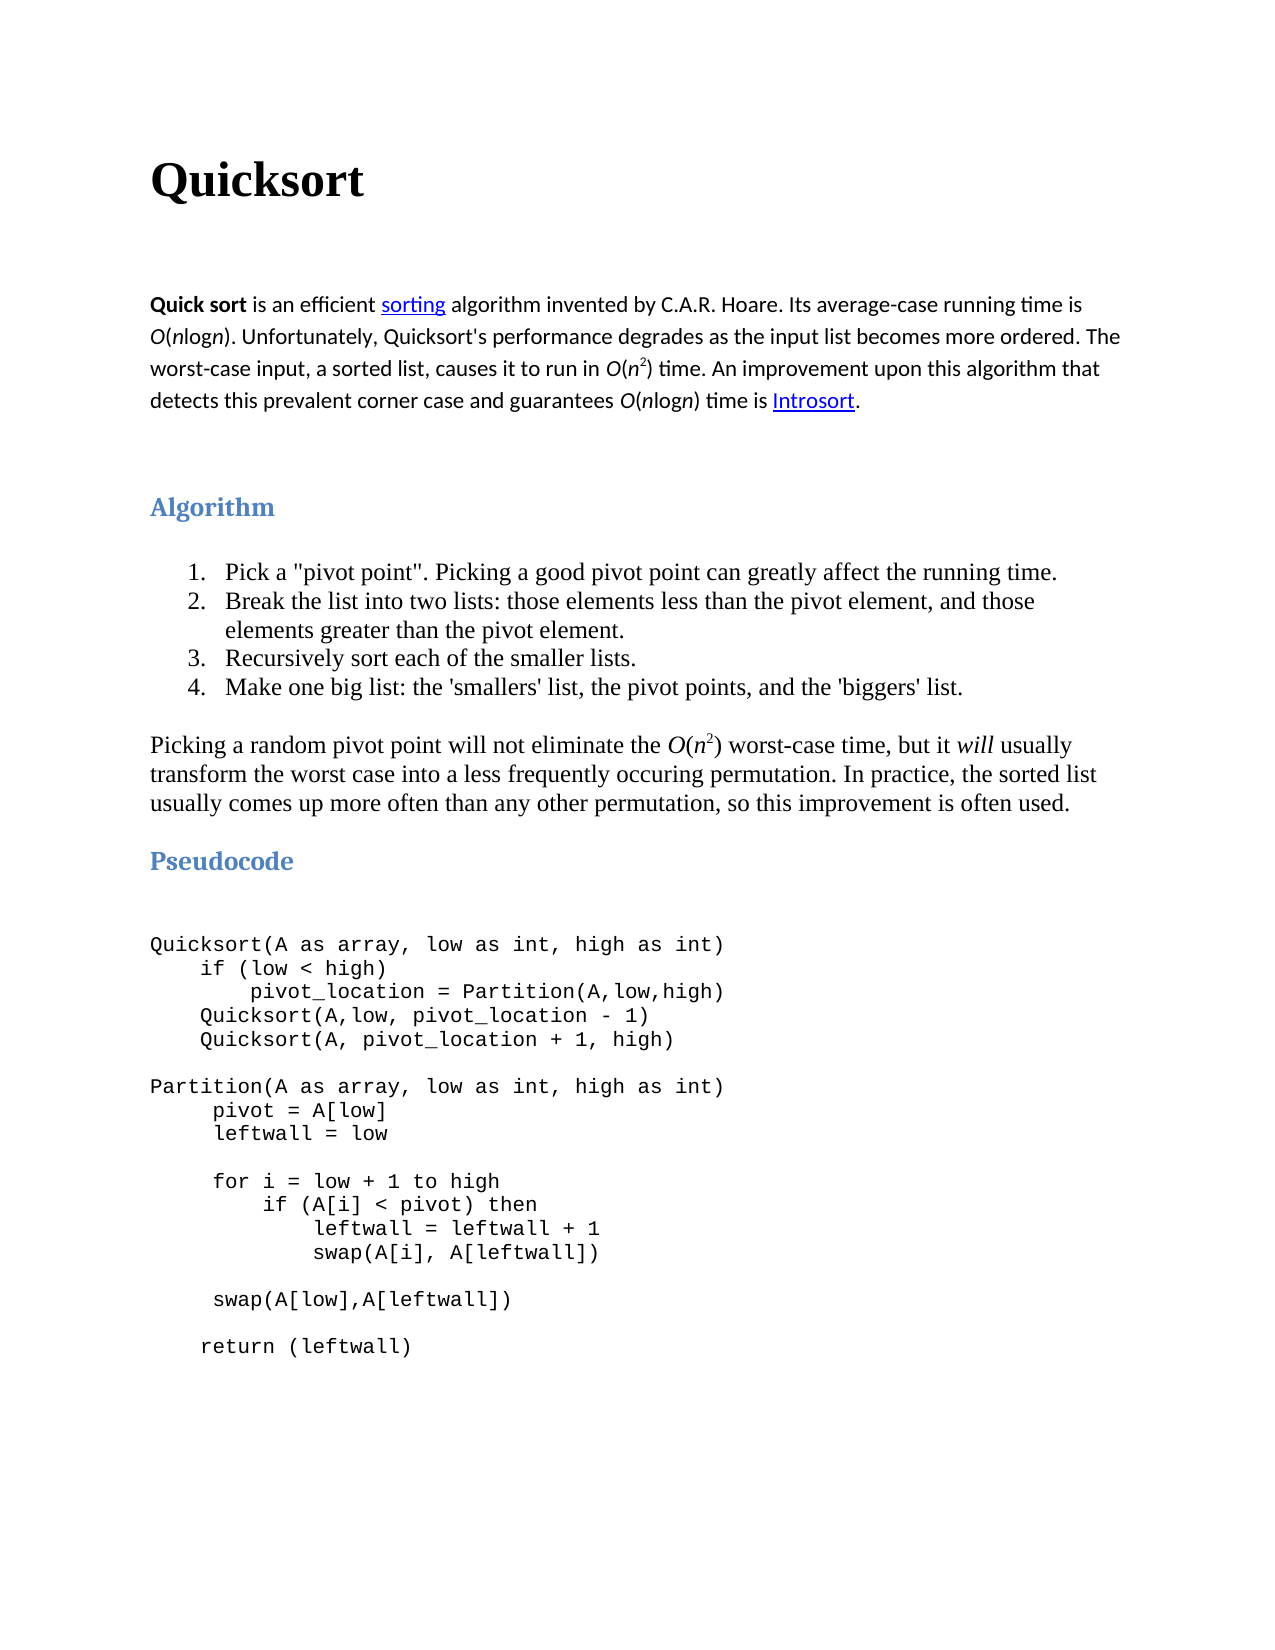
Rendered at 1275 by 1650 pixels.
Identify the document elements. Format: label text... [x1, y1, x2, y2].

list Recursively sort each of the smaller lists. [187, 643, 1125, 672]
text Quicksort(A,low, pivot_location - 1) [150, 1005, 1125, 1029]
subtitle Algorithm [150, 492, 1125, 523]
text Partition(A as array, low as int, high as int) [150, 1076, 1125, 1100]
subtitle Pseudocode [150, 846, 1125, 877]
text if (low < high) [150, 958, 1125, 982]
text Quick sort is an efficient sorting algorithm invented by C.A.R. Hoare. Its average-case running time is O(nlogn). Unfortunately, Quicksort's performance degrades as the input list becomes more ordered. The worst-case input, a sorted list, causes it to run in O(n2) time. An improvement upon this algorithm that detects this prevalent corner case and guarantees O(nlogn) time is Introsort. [150, 290, 1125, 414]
text Quicksort [150, 150, 1125, 207]
text pivot = A[low] [150, 1100, 1125, 1123]
list Make one big list: the 'smallers' list, the pivot points, and the 'biggers' list. [187, 672, 1125, 701]
text swap(A[i], A[leftwall]) [150, 1242, 1125, 1265]
text pivot_location = Partition(A,low,high) [150, 982, 1125, 1005]
text leftwall = low [150, 1123, 1125, 1147]
text swap(A[low],A[leftwall]) [150, 1289, 1125, 1313]
text Quicksort(A as array, low as int, high as int) [150, 934, 1125, 958]
text leftwall = leftwall + 1 [150, 1218, 1125, 1242]
list Pick a "pivot point". Picking a good pivot point can greatly affect the running time. [187, 557, 1125, 586]
list Break the list into two lists: those elements less than the pivot element, and those elements greater than the pivot element. [187, 586, 1125, 643]
text for i = low + 1 to high [150, 1171, 1125, 1194]
text return (leftwall) [150, 1336, 1125, 1360]
text Quicksort(A, pivot_location + 1, high) [150, 1029, 1125, 1052]
text Picking a random pivot point will not eliminate the O(n2) worst-case time, but it will usually transform the worst case into a less frequently occuring permutation. In practice, the sorted list usually comes up more often than any other permutation, so this improvement is often used. [150, 730, 1125, 816]
text if (A[i] < pivot) then [150, 1194, 1125, 1218]
